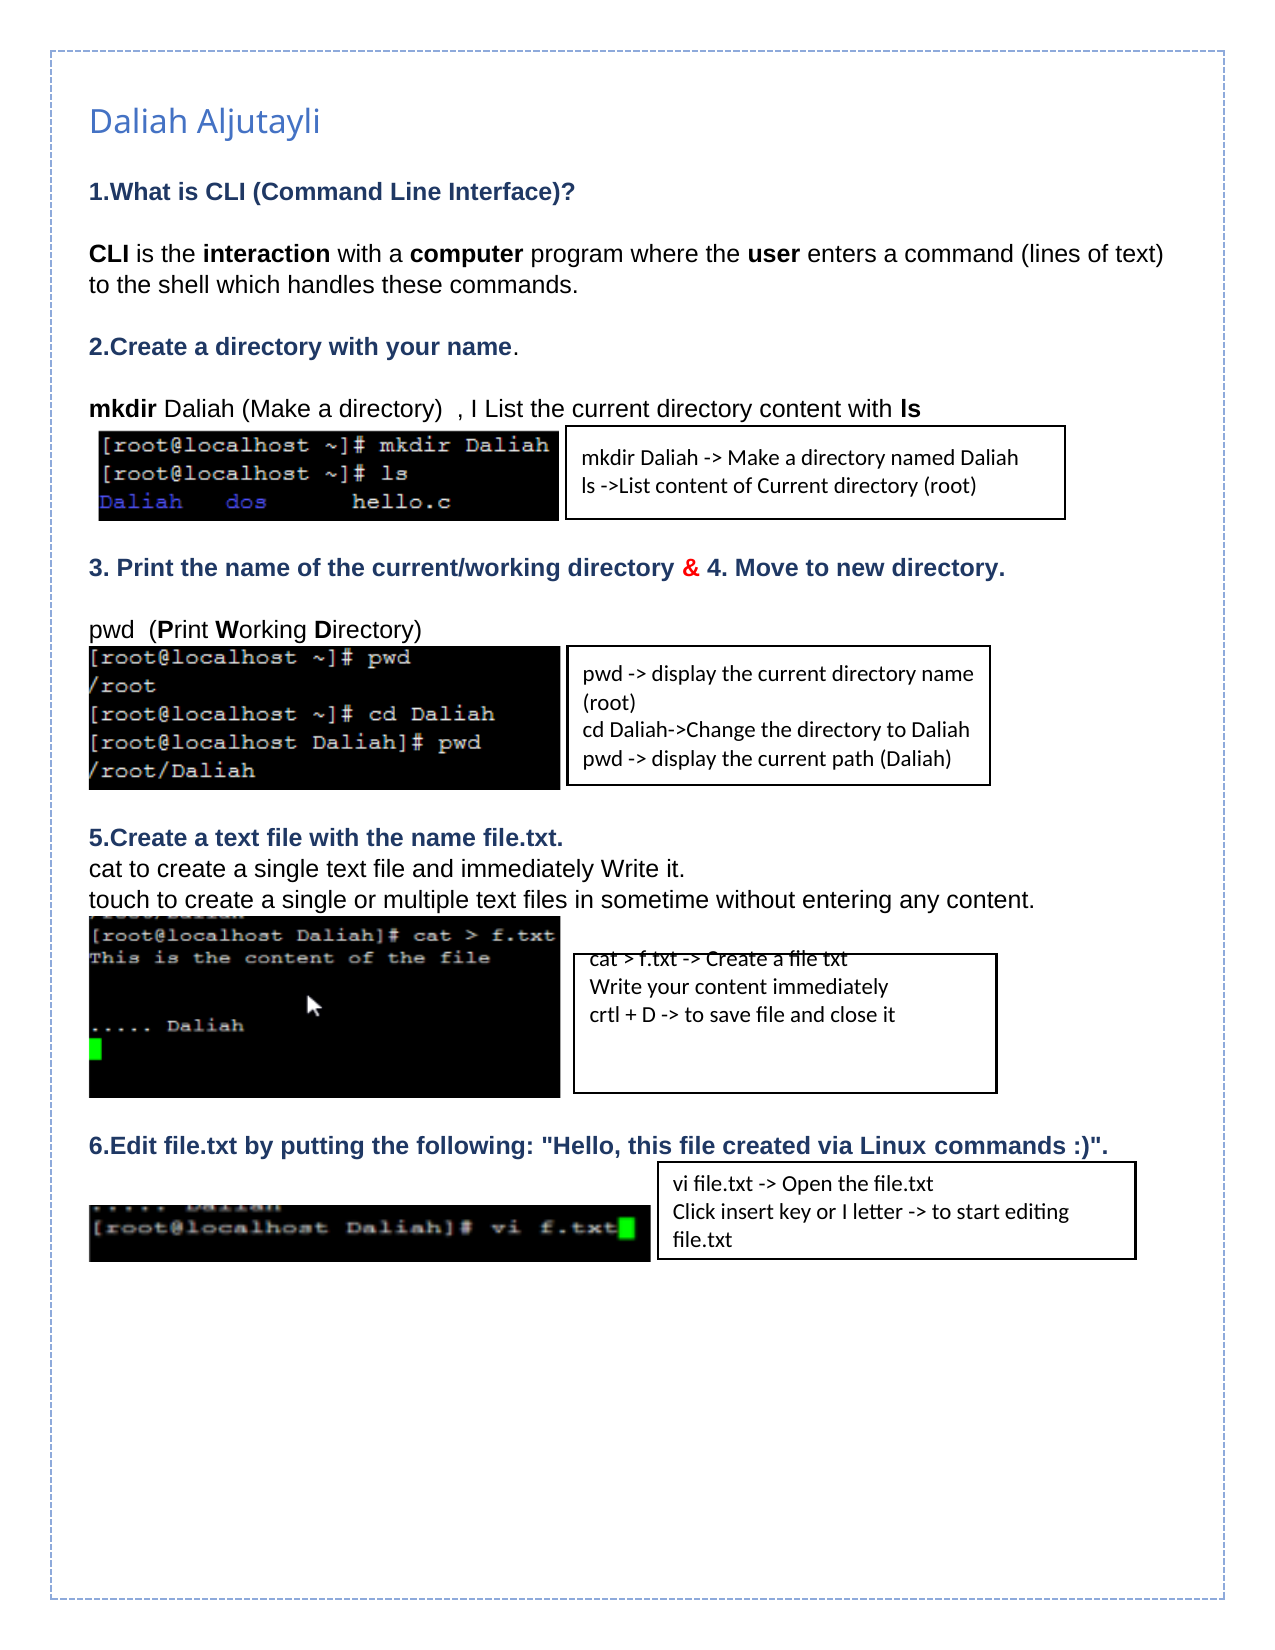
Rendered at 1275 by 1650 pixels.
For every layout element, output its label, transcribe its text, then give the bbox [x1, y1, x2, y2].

text 1.What is CLI (Command Line Interface)? [89, 146, 1181, 206]
picture [88, 646, 561, 790]
text touch to create a single or multiple text files in sometime without entering any content. [89, 885, 1181, 914]
text CLI is the interaction with a computer program where the user enters a command (lines of text) to the shell which handles these commands. [89, 239, 1181, 299]
text 2.Create a directory with your name. [89, 332, 1181, 361]
text 3. Print the name of the current/working directory & 4. Move to new directory. [89, 553, 1181, 582]
text pwd (Print Working Directory) [89, 615, 1181, 644]
text mkdir Daliah (Make a directory) , I List the current directory content with ls [89, 394, 1181, 423]
text 5.Create a text file with the name file.txt. [89, 823, 1181, 852]
picture [88, 916, 561, 1098]
picture [88, 1205, 651, 1262]
text cat to create a single text file and immediately Write it. [89, 854, 1181, 883]
picture [88, 425, 559, 521]
text 6.Edit file.txt by putting the following: "Hello, this file created via Linux commands :)". [89, 1100, 1181, 1159]
text Daliah Aljutayli [89, 97, 1181, 143]
